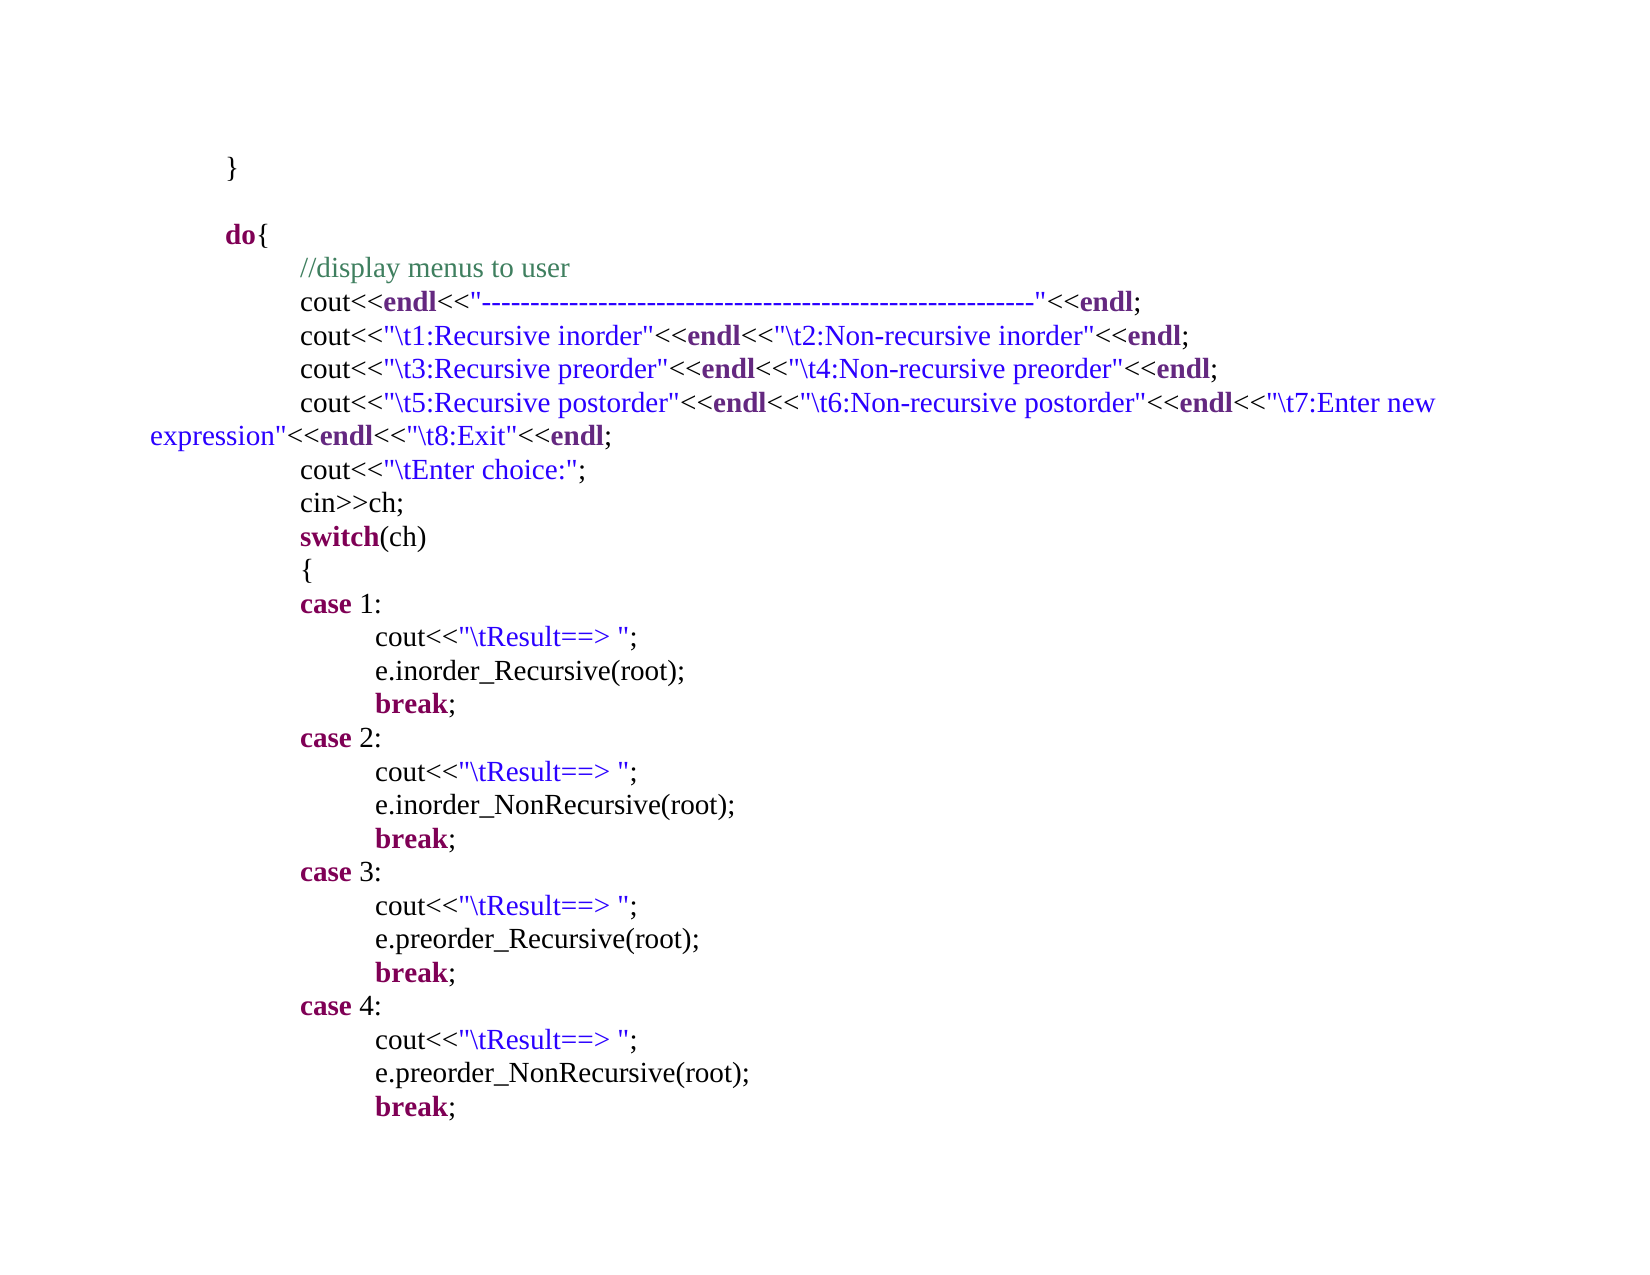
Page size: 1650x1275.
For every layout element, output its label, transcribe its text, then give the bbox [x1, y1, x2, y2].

text e.preorder_NonRecursive(root); [150, 1056, 1500, 1089]
text } [150, 150, 1500, 183]
text cout<<"\tEnter choice:"; [150, 452, 1500, 485]
text case 4: [150, 988, 1500, 1022]
text break; [150, 821, 1500, 854]
text { [150, 552, 1500, 586]
text cout<<endl<<"---------------------------------------------------------"<<endl; [150, 284, 1500, 318]
text do{ [150, 217, 1500, 251]
text cout<<"\t3:Recursive preorder"<<endl<<"\t4:Non-recursive preorder"<<endl; [150, 351, 1500, 385]
text break; [150, 1089, 1500, 1123]
text cout<<"\t5:Recursive postorder"<<endl<<"\t6:Non-recursive postorder"<<endl<<"\t7:Enter new expression"<<endl<<"\t8:Exit"<<endl; [150, 385, 1500, 452]
text switch(ch) [150, 519, 1500, 552]
text e.inorder_NonRecursive(root); [150, 787, 1500, 821]
text e.inorder_Recursive(root); [150, 653, 1500, 687]
text //display menus to user [150, 251, 1500, 284]
text case 3: [150, 854, 1500, 888]
text break; [150, 955, 1500, 988]
text break; [150, 687, 1500, 720]
text cout<<"\tResult==> "; [150, 1022, 1500, 1056]
text cin>>ch; [150, 485, 1500, 519]
text case 1: [150, 586, 1500, 619]
text case 2: [150, 720, 1500, 754]
text cout<<"\tResult==> "; [150, 888, 1500, 921]
text cout<<"\tResult==> "; [150, 619, 1500, 653]
text cout<<"\tResult==> "; [150, 754, 1500, 787]
text e.preorder_Recursive(root); [150, 921, 1500, 955]
text cout<<"\t1:Recursive inorder"<<endl<<"\t2:Non-recursive inorder"<<endl; [150, 318, 1500, 351]
